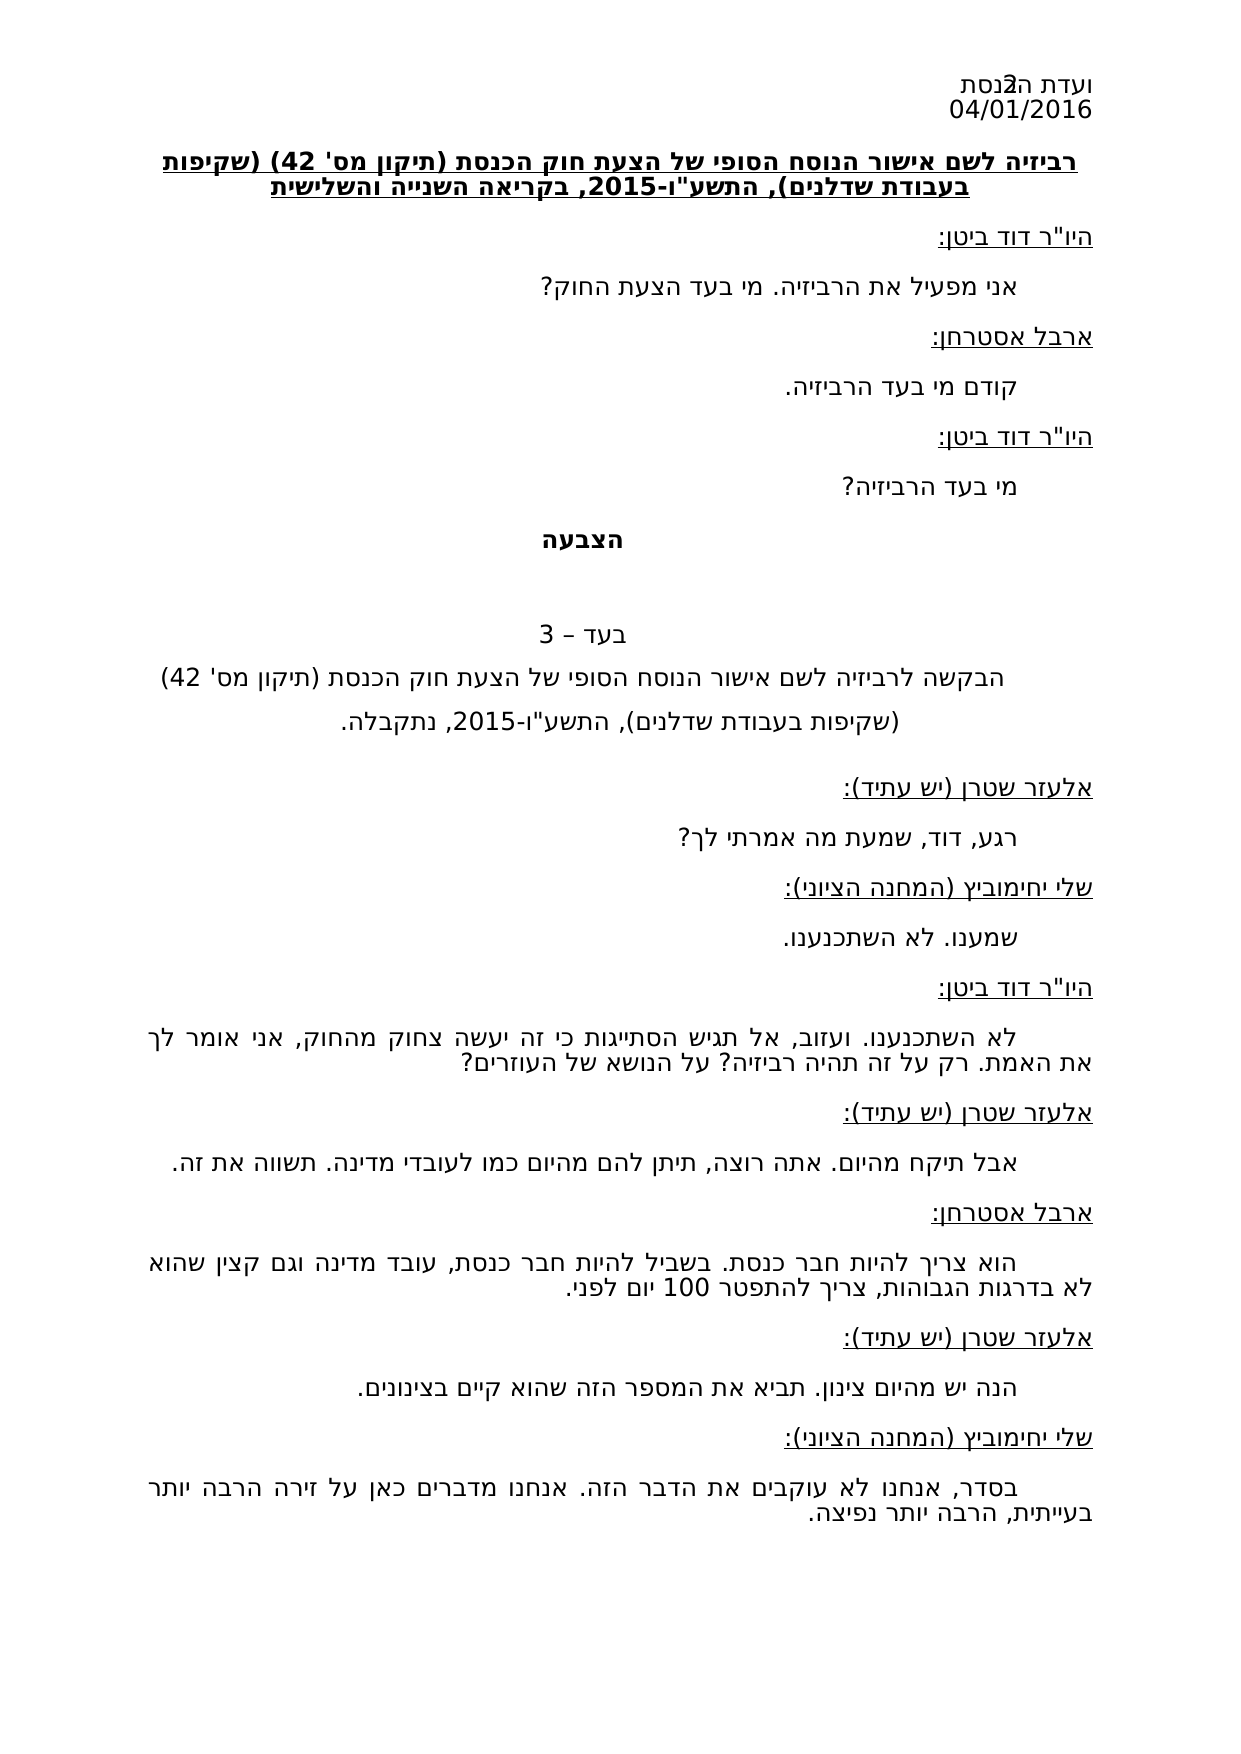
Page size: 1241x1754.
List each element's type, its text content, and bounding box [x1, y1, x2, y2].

text אלעזר שטרן (יש עתיד): [147, 1101, 1093, 1126]
text בעד – 3 [147, 620, 1093, 649]
text רגע, דוד, שמעת מה אמרתי לך? [147, 826, 1093, 851]
text היו"ר דוד ביטן: [147, 976, 1093, 1001]
text רביזיה לשם אישור הנוסח הסופי של הצעת חוק הכנסת (תיקון מס' 42) (שקיפות בעבודת שדלנים), התשע"ו-2015, בקריאה השנייה והשלישית [147, 150, 1093, 200]
text הבקשה לרביזיה לשם אישור הנוסח הסופי של הצעת חוק הכנסת (תיקון מס' 42) (שקיפות בעבודת שדלנים), התשע"ו-2015, נתקבלה. [147, 663, 1093, 736]
text שלי יחימוביץ (המחנה הציוני): [147, 1426, 1093, 1451]
text מי בעד הרביזיה? [147, 475, 1093, 500]
text ארבל אסטרחן: [147, 1201, 1093, 1226]
text שמענו. לא השתכנענו. [147, 926, 1093, 951]
text קודם מי בעד הרביזיה. [147, 375, 1093, 400]
text בסדר, אנחנו לא עוקבים את הדבר הזה. אנחנו מדברים כאן על זירה הרבה יותר בעייתית, הרבה יותר נפיצה. [147, 1476, 1093, 1526]
text היו"ר דוד ביטן: [147, 425, 1093, 450]
text הוא צריך להיות חבר כנסת. בשביל להיות חבר כנסת, עובד מדינה וגם קצין שהוא לא בדרגות הגבוהות, צריך להתפטר 100 יום לפני. [147, 1251, 1093, 1301]
text שלי יחימוביץ (המחנה הציוני): [147, 876, 1093, 901]
text אלעזר שטרן (יש עתיד): [147, 776, 1093, 801]
text ארבל אסטרחן: [147, 325, 1093, 350]
text אלעזר שטרן (יש עתיד): [147, 1326, 1093, 1351]
text אבל תיקח מהיום. אתה רוצה, תיתן להם מהיום כמו לעובדי מדינה. תשווה את זה. [147, 1151, 1093, 1176]
text הנה יש מהיום צינון. תביא את המספר הזה שהוא קיים בצינונים. [147, 1376, 1093, 1401]
text היו"ר דוד ביטן: [147, 225, 1093, 250]
text אני מפעיל את הרביזיה. מי בעד הצעת החוק? [147, 275, 1093, 300]
text לא השתכנענו. ועזוב, אל תגיש הסתייגות כי זה יעשה צחוק מהחוק, אני אומר לך את האמת. רק על זה תהיה רביזיה? על הנושא של העוזרים? [147, 1026, 1093, 1076]
text הצבעה [147, 525, 1093, 554]
